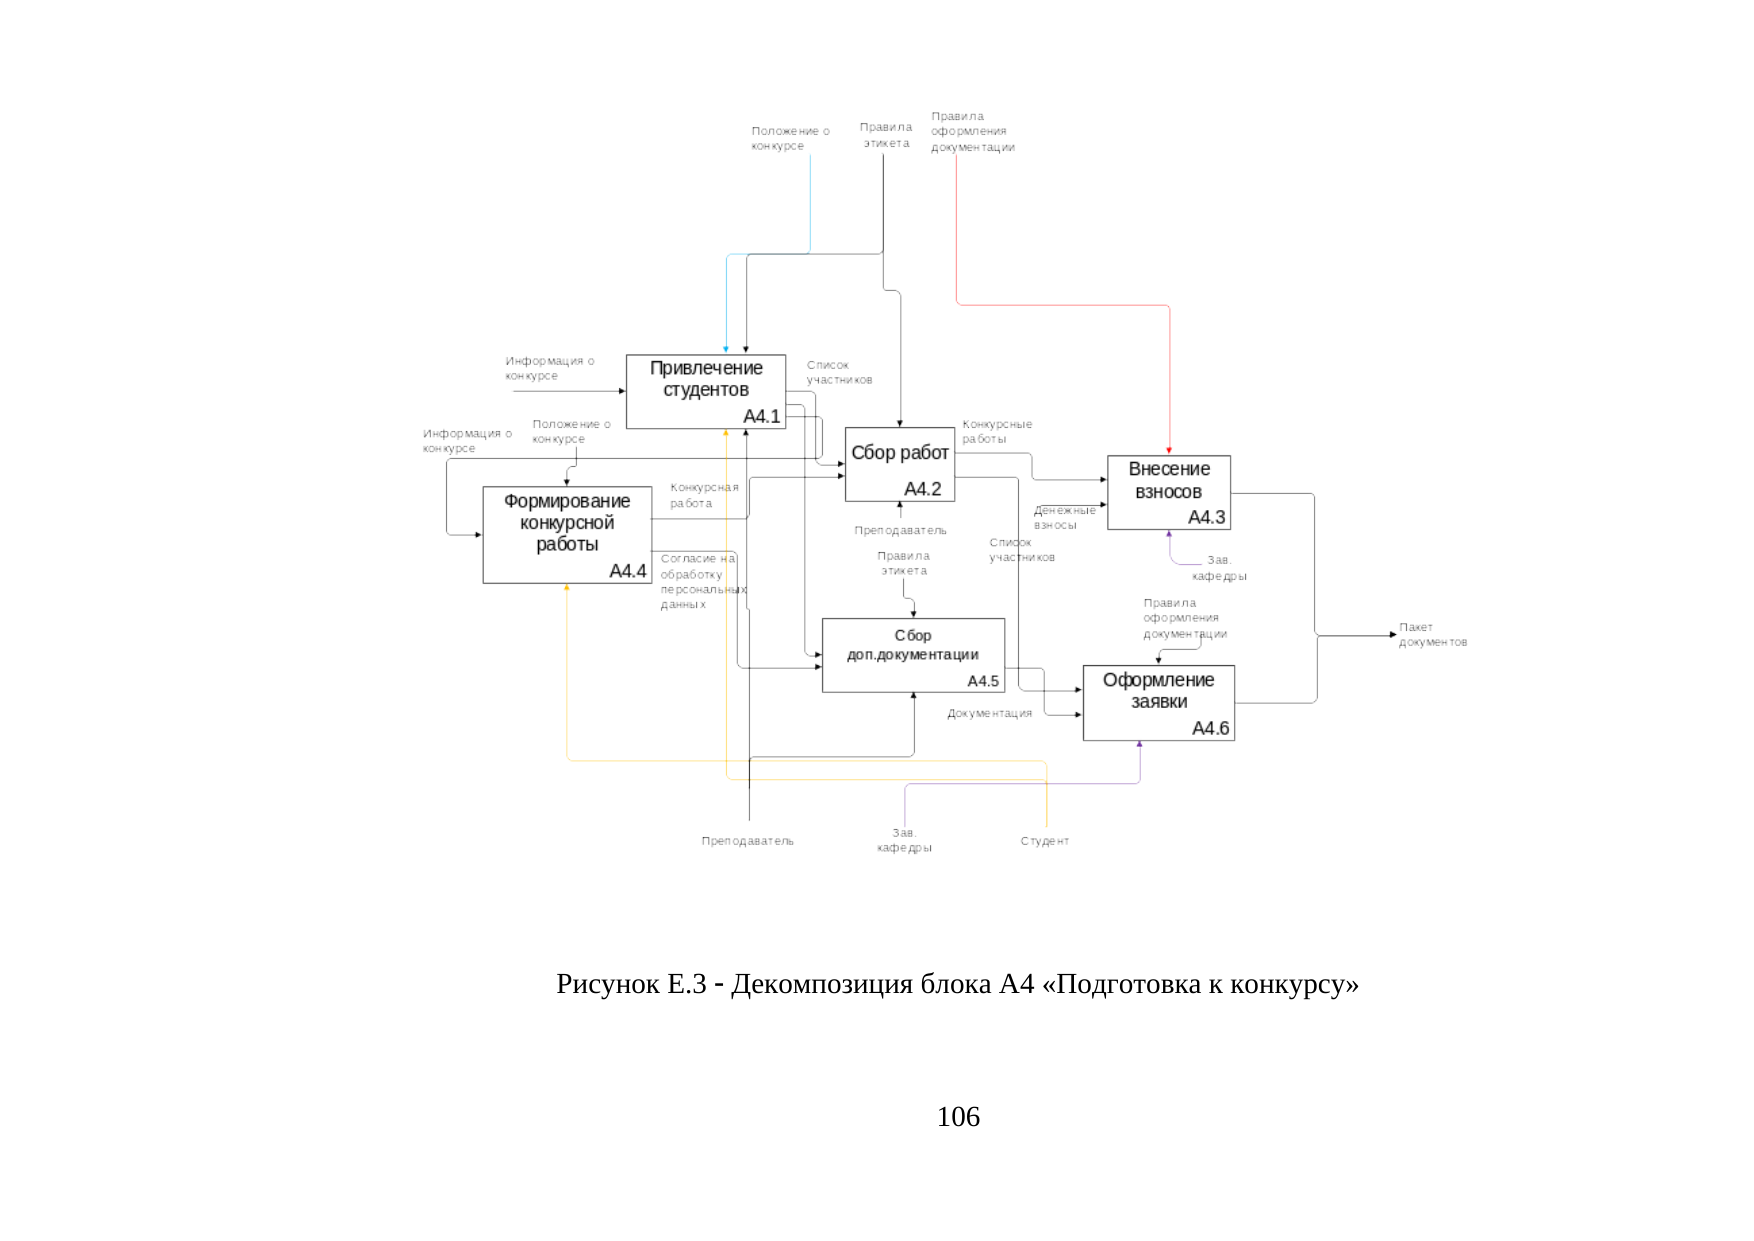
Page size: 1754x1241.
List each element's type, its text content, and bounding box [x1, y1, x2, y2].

text Рисунок E.3 Декомпозиция блока А4 «Подготовка к конкурсу» [177, 967, 1665, 1000]
